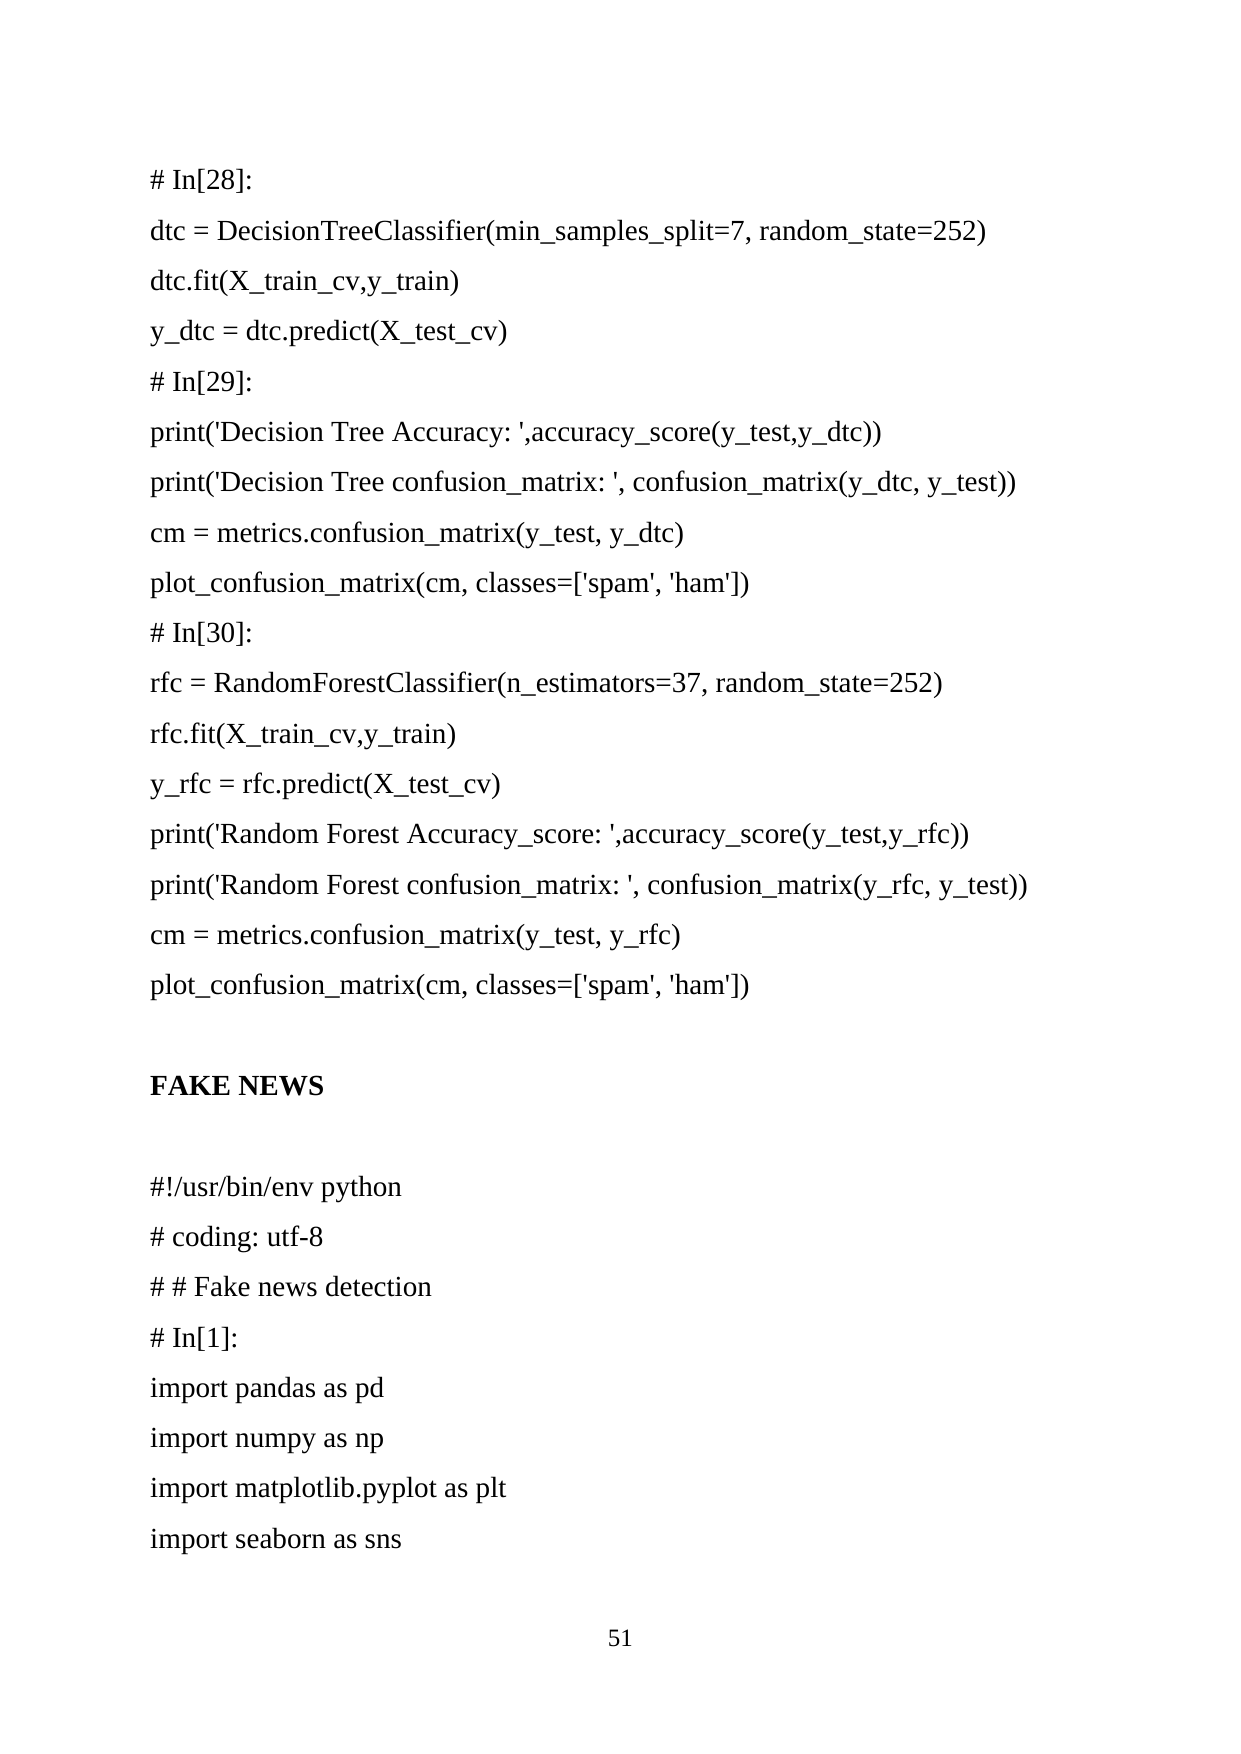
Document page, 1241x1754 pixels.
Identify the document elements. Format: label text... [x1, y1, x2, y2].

text y_dtc = dtc.predict(X_test_cv) [150, 313, 1090, 347]
text y_rfc = rfc.predict(X_test_cv) [150, 766, 1090, 800]
text dtc = DecisionTreeClassifier(min_samples_split=7, random_state=252) [150, 213, 1090, 246]
text # In[1]: [150, 1320, 1090, 1353]
text plot_confusion_matrix(cm, classes=['spam', 'ham']) [150, 565, 1090, 598]
text print('Decision Tree confusion_matrix: ', confusion_matrix(y_dtc, y_test)) [150, 464, 1090, 498]
text print('Random Forest Accuracy_score: ',accuracy_score(y_test,y_rfc)) [150, 817, 1090, 850]
text cm = metrics.confusion_matrix(y_test, y_dtc) [150, 515, 1090, 548]
text # In[28]: [150, 162, 1090, 196]
text import pandas as pd [150, 1370, 1090, 1403]
text import seaborn as sns [150, 1521, 1090, 1554]
text dtc.fit(X_train_cv,y_train) [150, 263, 1090, 297]
text print('Random Forest confusion_matrix: ', confusion_matrix(y_rfc, y_test)) [150, 867, 1090, 900]
text rfc.fit(X_train_cv,y_train) [150, 716, 1090, 749]
text import numpy as np [150, 1420, 1090, 1454]
text rfc = RandomForestClassifier(n_estimators=37, random_state=252) [150, 666, 1090, 699]
text print('Decision Tree Accuracy: ',accuracy_score(y_test,y_dtc)) [150, 414, 1090, 448]
text # In[29]: [150, 364, 1090, 397]
text # # Fake news detection [150, 1269, 1090, 1303]
text cm = metrics.confusion_matrix(y_test, y_rfc) [150, 917, 1090, 951]
text FAKE NEWS [150, 1068, 1090, 1102]
text import matplotlib.pyplot as plt [150, 1471, 1090, 1504]
text # coding: utf-8 [150, 1219, 1090, 1253]
text #!/usr/bin/env python [150, 1169, 1090, 1202]
text plot_confusion_matrix(cm, classes=['spam', 'ham']) [150, 967, 1090, 1001]
text # In[30]: [150, 615, 1090, 649]
